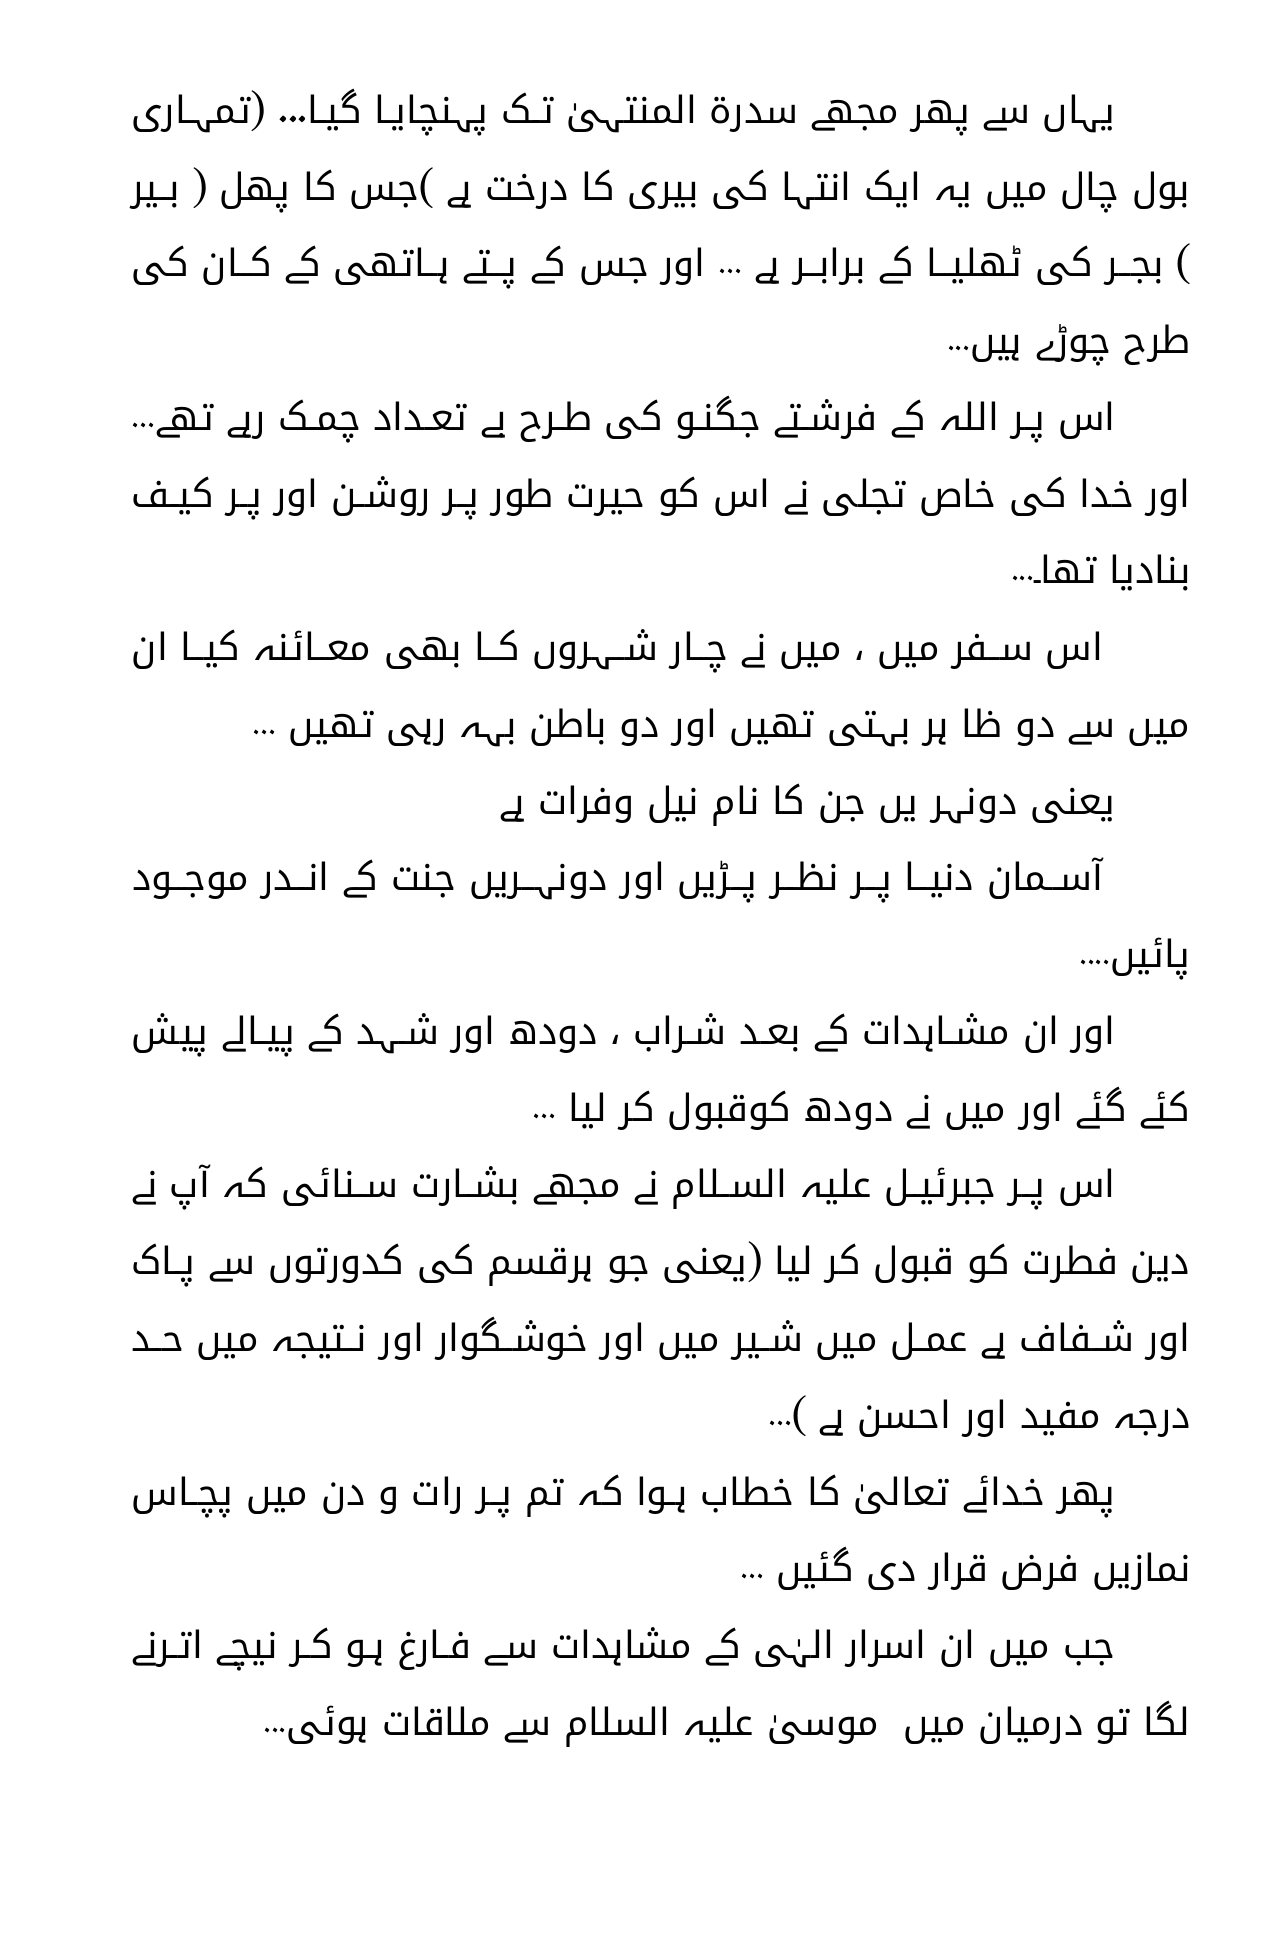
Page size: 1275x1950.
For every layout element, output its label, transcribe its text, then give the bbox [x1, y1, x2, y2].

text پھر خدائے تعالیٰ کا خطاب ہوا کہ تم پر رات و دن میں پچاس نمازیں فرض قرار دی گئیں ... [131, 1457, 1191, 1605]
text اس پر اللہ کے فرشتے جگنو کی طرح بے تعداد چمک رہے تھے... اور خدا کی خاص تجلی نے اس کو حیرت طور پر روشن اور پر کیف بنادیا تھا۔... [131, 382, 1191, 607]
text جب میں ان اسرار الہٰی کے مشاہدات سے فارغ ہو کر نیچے اترنے لگا تو درمیان میں موسیٰ علیہ السلام سے ملاقات ہوئی... [131, 1610, 1191, 1758]
text یہاں سے پھر مجھے سدرۃ المنتہیٰ تک پہنچایا گیا... (تمہاری بول چال میں یہ ایک انتہا کی بیری کا درخت ہے )جس کا پھل ( بیر ) بجر کی ٹھلیا کے برابر ہے ... اور جس کے پتے ہاتھی کے کان کی طرح چوڑے ہیں... [131, 75, 1191, 376]
text اس سفر میں ، میں نے چار شہروں کا بھی معائنہ کیا ان میں سے دو ظا ہر بہتی تھیں اور دو باطن بہہ رہی تھیں ... [131, 612, 1191, 760]
text اور ان مشاہدات کے بعد شراب ، دودھ اور شہد کے پیالے پیش کئے گئے اور میں نے دودھ کوقبول کر لیا ... [131, 996, 1191, 1144]
text یعنی دونہر یں جن کا نام نیل وفرات ہے [131, 766, 1191, 837]
text آسمان دنیا پر نظر پڑیں اور دونہریں جنت کے اندر موجود پائیں.... [131, 843, 1191, 991]
text اس پر جبرئیل علیہ السلام نے مجھے بشارت سنائی کہ آپ نے دین فطرت کو قبول کر لیا (یعنی جو ہرقسم کی کدورتوں سے پاک اور شفاف ہے عمل میں شیر میں اور خوشگوار اور نتیجہ میں حد درجہ مفید اور احسن ہے )... [131, 1150, 1191, 1451]
